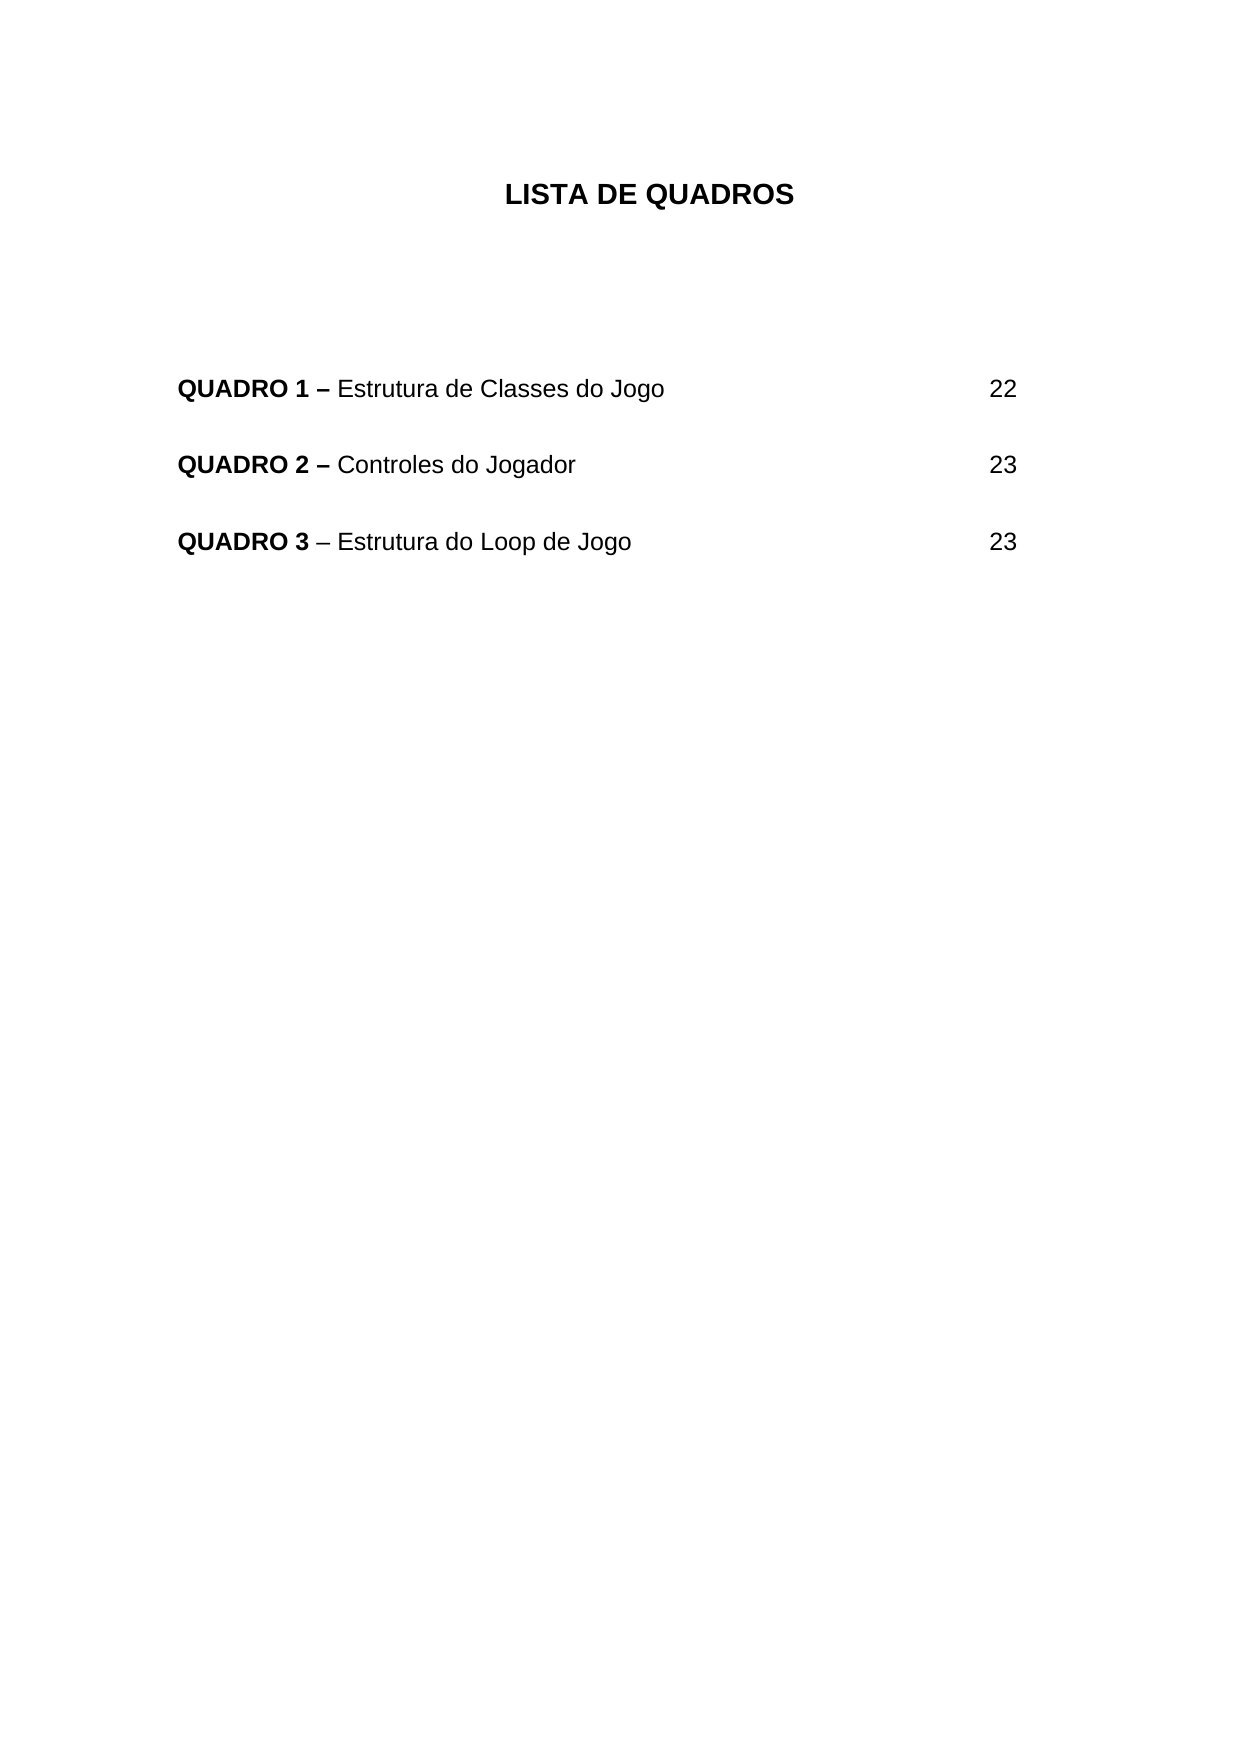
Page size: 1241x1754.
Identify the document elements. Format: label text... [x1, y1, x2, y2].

table_cell QUADRO 3 – Estrutura do Loop de Jogo [166, 515, 978, 591]
table_cell QUADRO 2 – Controles do Jogador [166, 438, 978, 514]
table_cell 23 [978, 515, 1051, 591]
table_cell 23 [978, 438, 1051, 514]
text LISTA DE QUADROS [177, 177, 1122, 211]
table_header QUADRO 1 – Estrutura de Classes do Jogo [166, 362, 978, 438]
table_header 22 [978, 362, 1051, 438]
